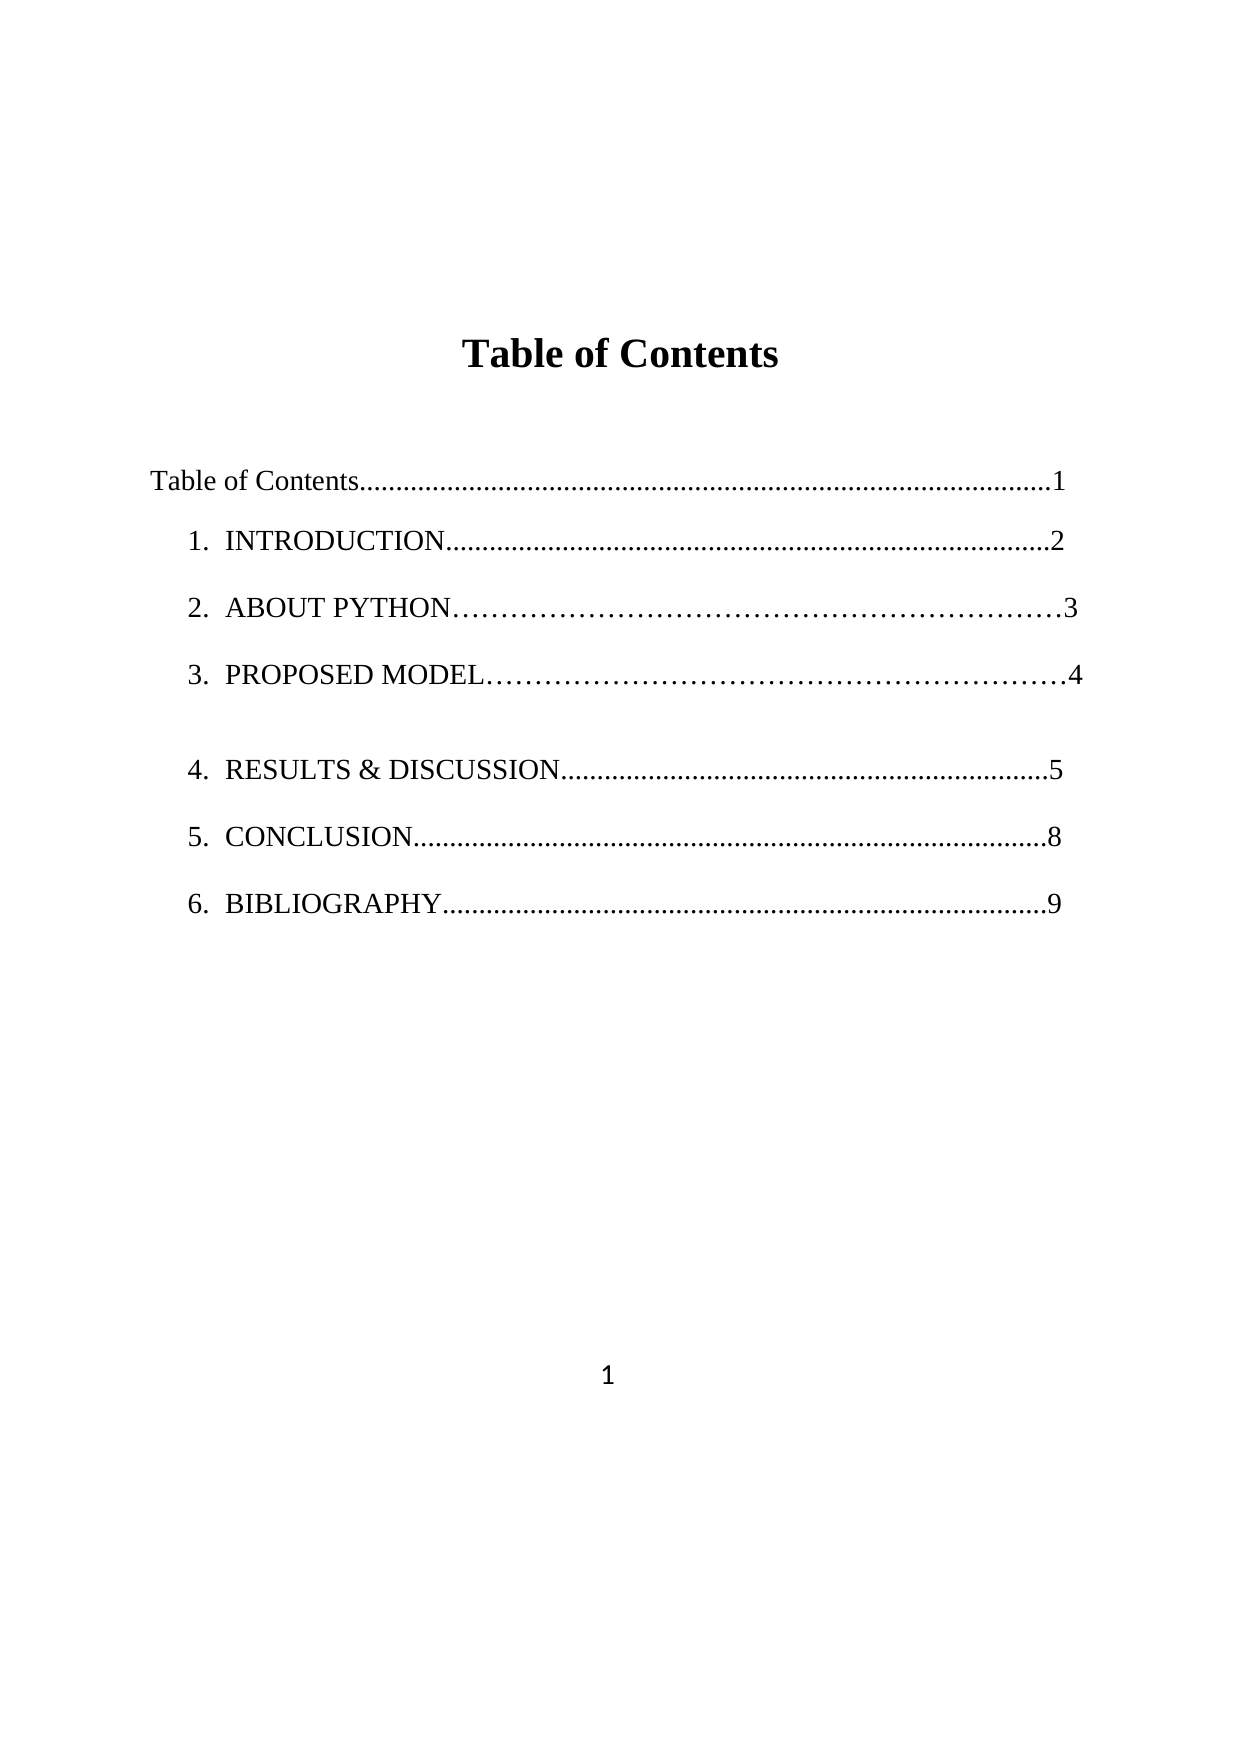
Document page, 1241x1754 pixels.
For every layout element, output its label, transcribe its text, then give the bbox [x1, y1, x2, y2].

list INTRODUCTION...................................................................................2 [187, 523, 1090, 556]
text Table of Contents...............................................................................................1 [150, 463, 1090, 497]
list RESULTS & DISCUSSION...................................................................5 [187, 752, 1090, 786]
list ABOUT PYTHON………………………………………………………3 [187, 590, 1090, 623]
list CONCLUSION.......................................................................................8 [187, 819, 1090, 853]
text Table of Contents [150, 328, 1090, 376]
list PROPOSED MODEL……………………………………………………4 [187, 657, 1090, 691]
list BIBLIOGRAPHY...................................................................................9 [187, 886, 1090, 920]
text 1 [150, 1356, 1090, 1392]
